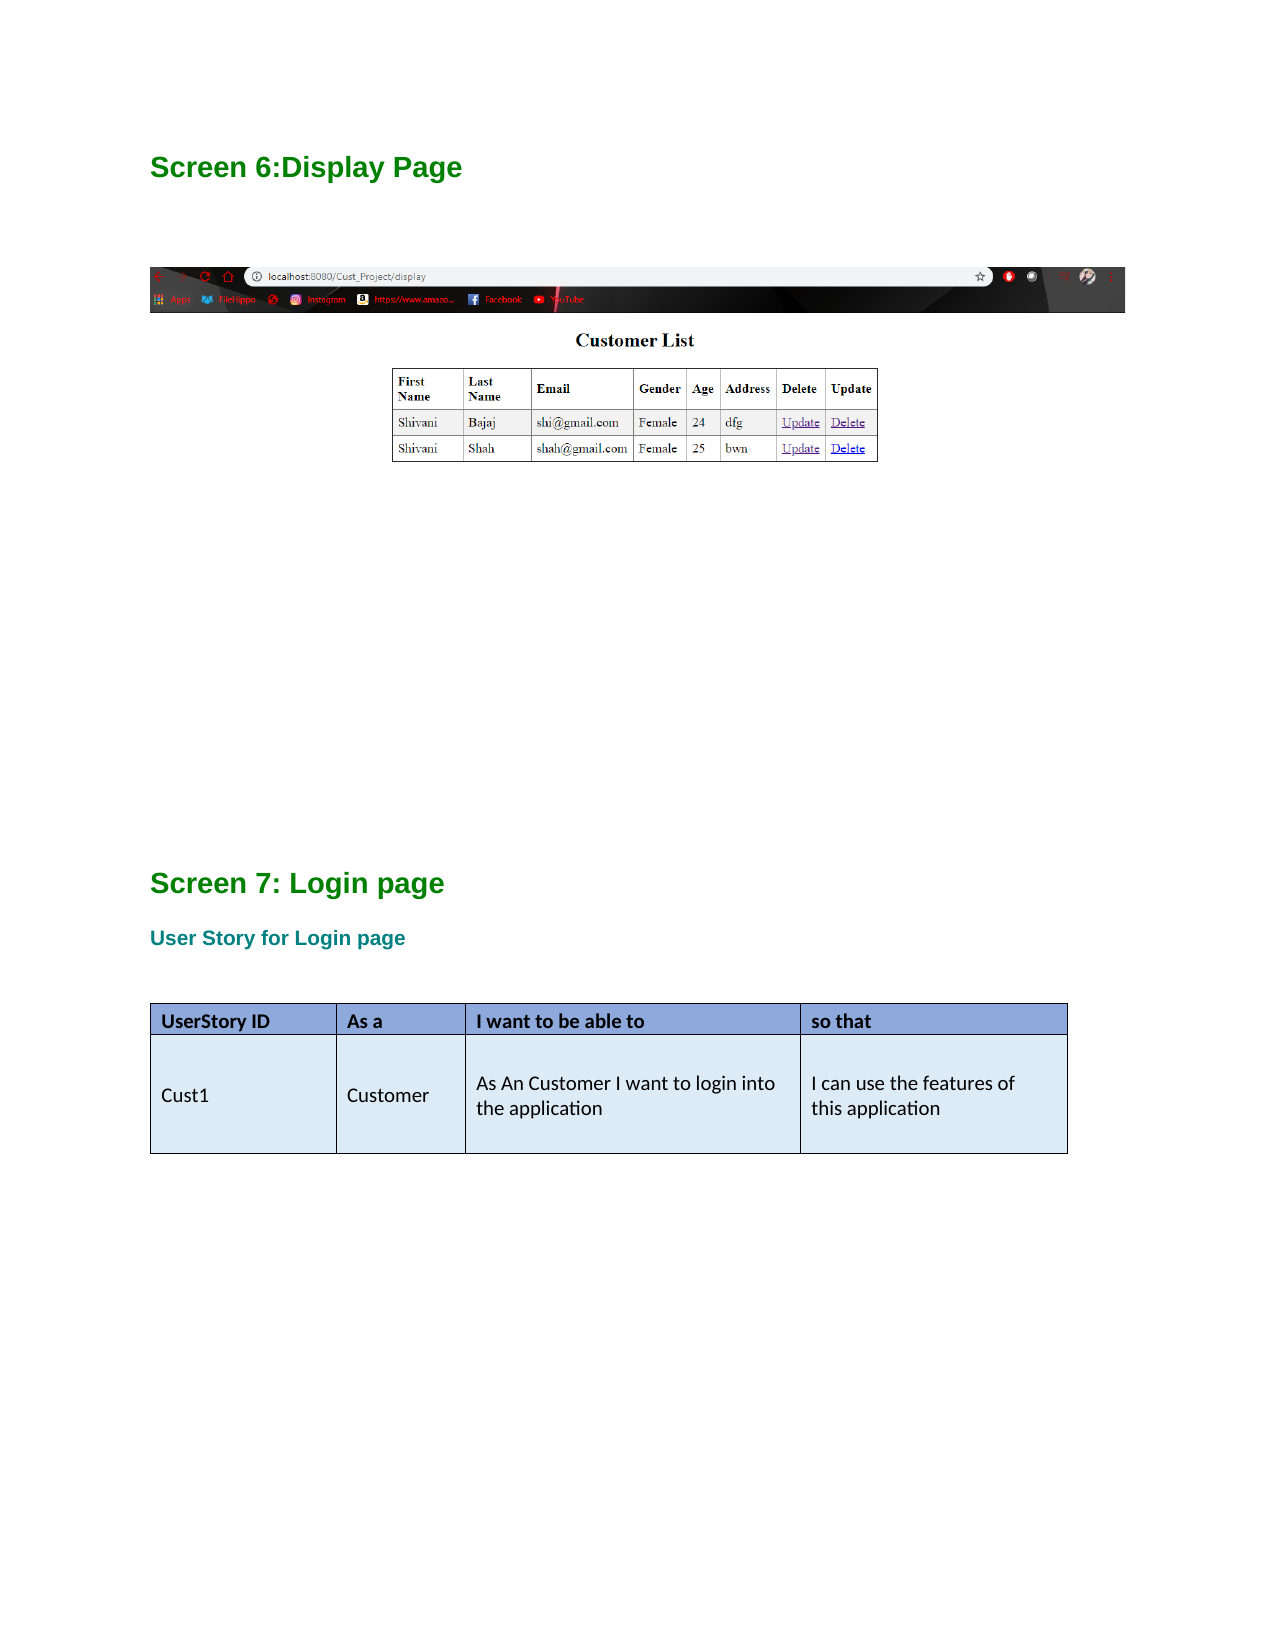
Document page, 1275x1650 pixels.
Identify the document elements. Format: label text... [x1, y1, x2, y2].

table_header As a [337, 1004, 465, 1034]
table_header UserStory ID [151, 1004, 336, 1034]
picture [150, 267, 1125, 725]
table_header I want to be able to [466, 1004, 800, 1034]
subtitle Screen 7: Login page [150, 866, 1113, 900]
subtitle User Story for Login page [150, 925, 1113, 950]
table_cell I can use the features of this application [801, 1035, 1067, 1153]
table_cell Cust1 [151, 1035, 336, 1153]
table_header so that [801, 1004, 1067, 1034]
subtitle Screen 6:Display Page [150, 150, 1113, 183]
table_cell Customer [337, 1035, 465, 1153]
table_cell As An Customer I want to login into the application [466, 1035, 800, 1153]
